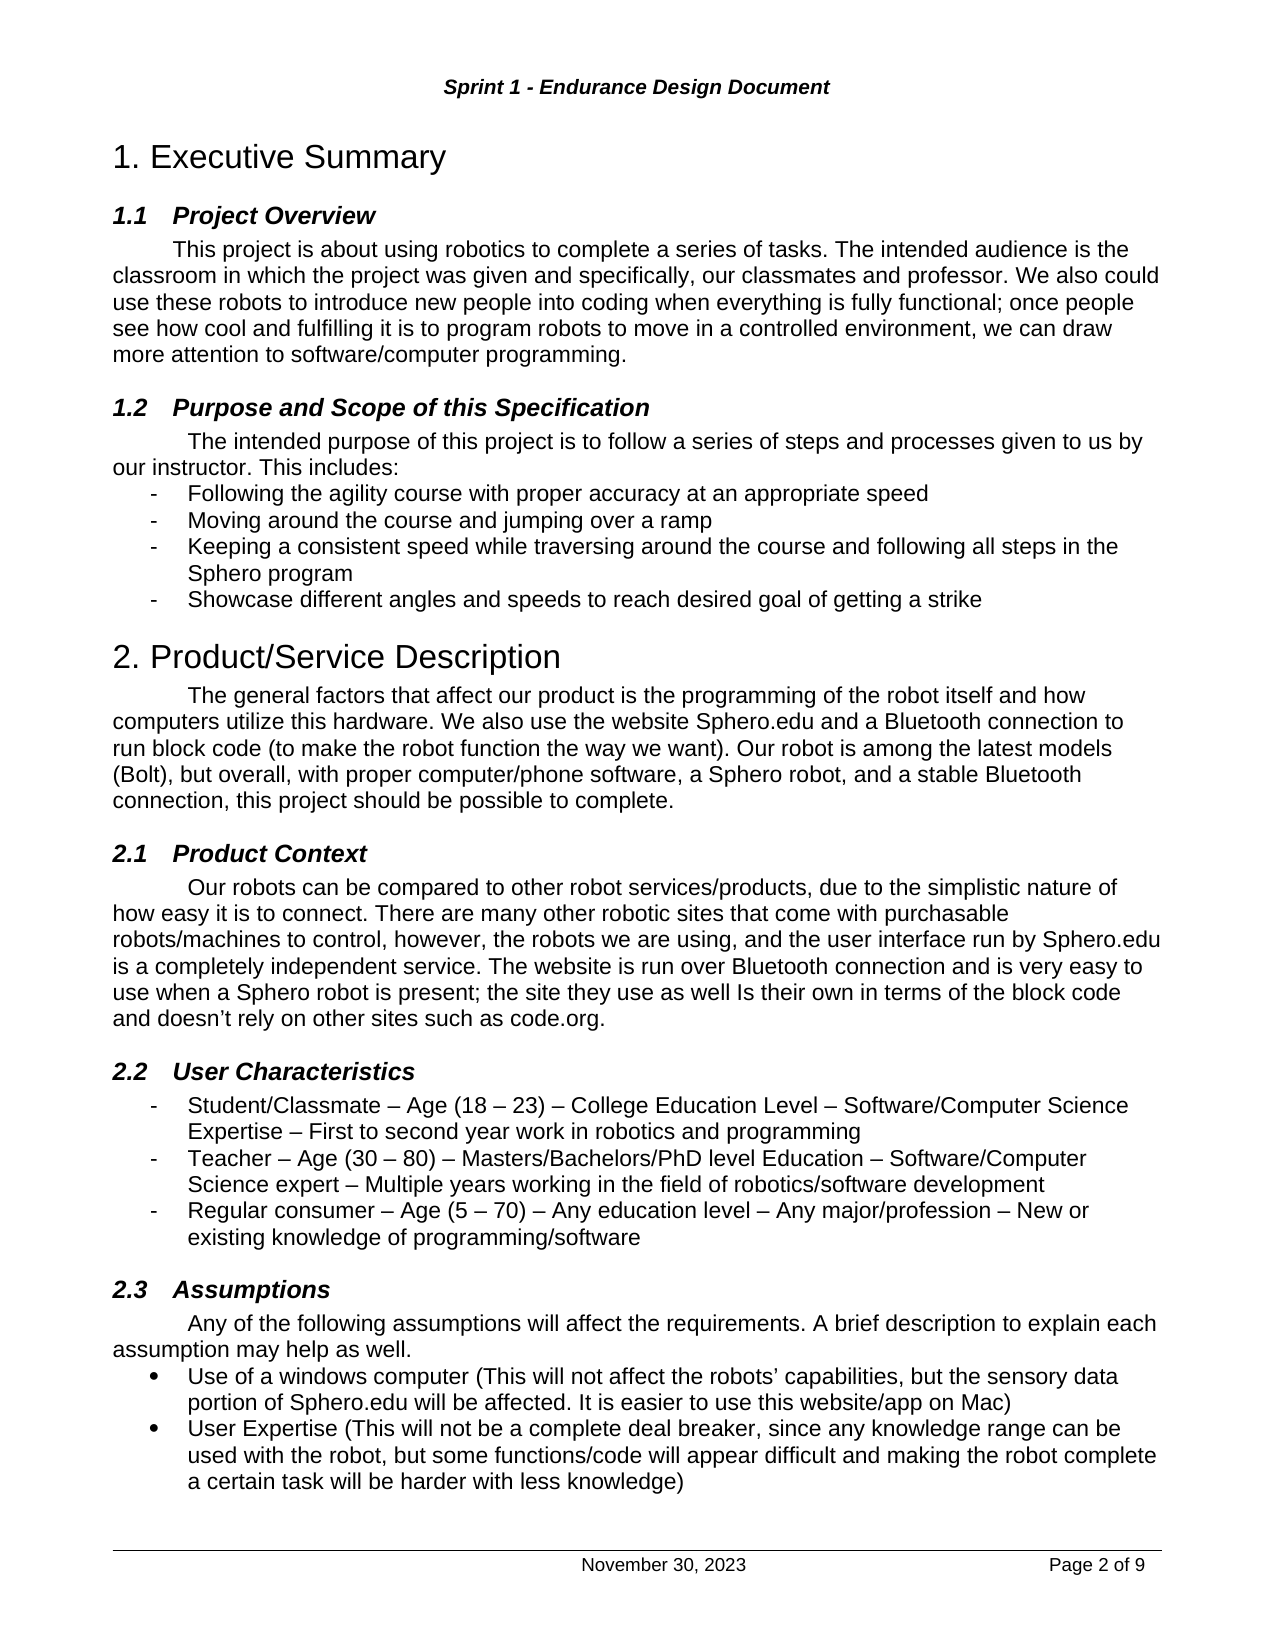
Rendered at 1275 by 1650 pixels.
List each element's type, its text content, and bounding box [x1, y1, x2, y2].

text Our robots can be compared to other robot services/products, due to the simplistic nature of how easy it is to connect. There are many other robotic sites that come with purchasable robots/machines to control, however, the robots we are using, and the user interface run by Sphero.edu is a completely independent service. The website is run over Bluetooth connection and is very easy to use when a Sphero robot is present; the site they use as well Is their own in terms of the block code and doesn’t rely on other sites such as code.org. [112, 874, 1162, 1032]
subtitle Product/Service Description [112, 637, 1162, 676]
text This project is about using robotics to complete a series of tasks. The intended audience is the classroom in which the project was given and specifically, our classmates and professor. We also could use these robots to introduce new people into coding when everything is fully functional; once people see how cool and fulfilling it is to program robots to move in a controlled environment, we can draw more attention to software/computer programming. [112, 236, 1162, 368]
list Use of a windows computer (This will not affect the robots’ capabilities, but the sensory data portion of Sphero.edu will be affected. It is easier to use this website/app on Mac) [150, 1363, 1162, 1415]
list Teacher – Age (30 – 80) – Masters/Bachelors/PhD level Education – Software/Computer Science expert – Multiple years working in the field of robotics/software development [150, 1144, 1162, 1197]
list Student/Classmate – Age (18 – 23) – College Education Level – Software/Computer Science Expertise – First to second year work in robotics and programming [150, 1092, 1162, 1144]
list Regular consumer – Age (5 – 70) – Any education level – Any major/profession – New or existing knowledge of programming/software [150, 1197, 1162, 1250]
list Keeping a consistent speed while traversing around the course and following all steps in the Sphero program [150, 533, 1162, 586]
subtitle Project Overview [112, 201, 1162, 230]
subtitle Purpose and Scope of this Specification [112, 393, 1162, 421]
text The intended purpose of this project is to follow a series of steps and processes given to us by our instructor. This includes: [112, 428, 1162, 480]
text Any of the following assumptions will affect the requirements. A brief description to explain each assumption may help as well. [112, 1310, 1162, 1363]
subtitle User Characteristics [112, 1057, 1162, 1086]
list Showcase different angles and speeds to reach desired goal of getting a strike [150, 586, 1162, 612]
list User Expertise (This will not be a complete deal breaker, since any knowledge range can be used with the robot, but some functions/code will appear difficult and making the robot complete a certain task will be harder with less knowledge) [150, 1415, 1162, 1494]
text The general factors that affect our product is the programming of the robot itself and how computers utilize this hardware. We also use the website Sphero.edu and a Bluetooth connection to run block code (to make the robot function the way we want). Our robot is among the latest models (Bolt), but overall, with proper computer/phone software, a Sphero robot, and a stable Bluetooth connection, this project should be possible to complete. [112, 682, 1162, 814]
list Moving around the course and jumping over a ramp [150, 507, 1162, 533]
subtitle Assumptions [112, 1275, 1162, 1304]
list Following the agility course with proper accuracy at an appropriate speed [150, 480, 1162, 507]
subtitle Product Context [112, 839, 1162, 867]
subtitle Executive Summary [112, 137, 1162, 176]
